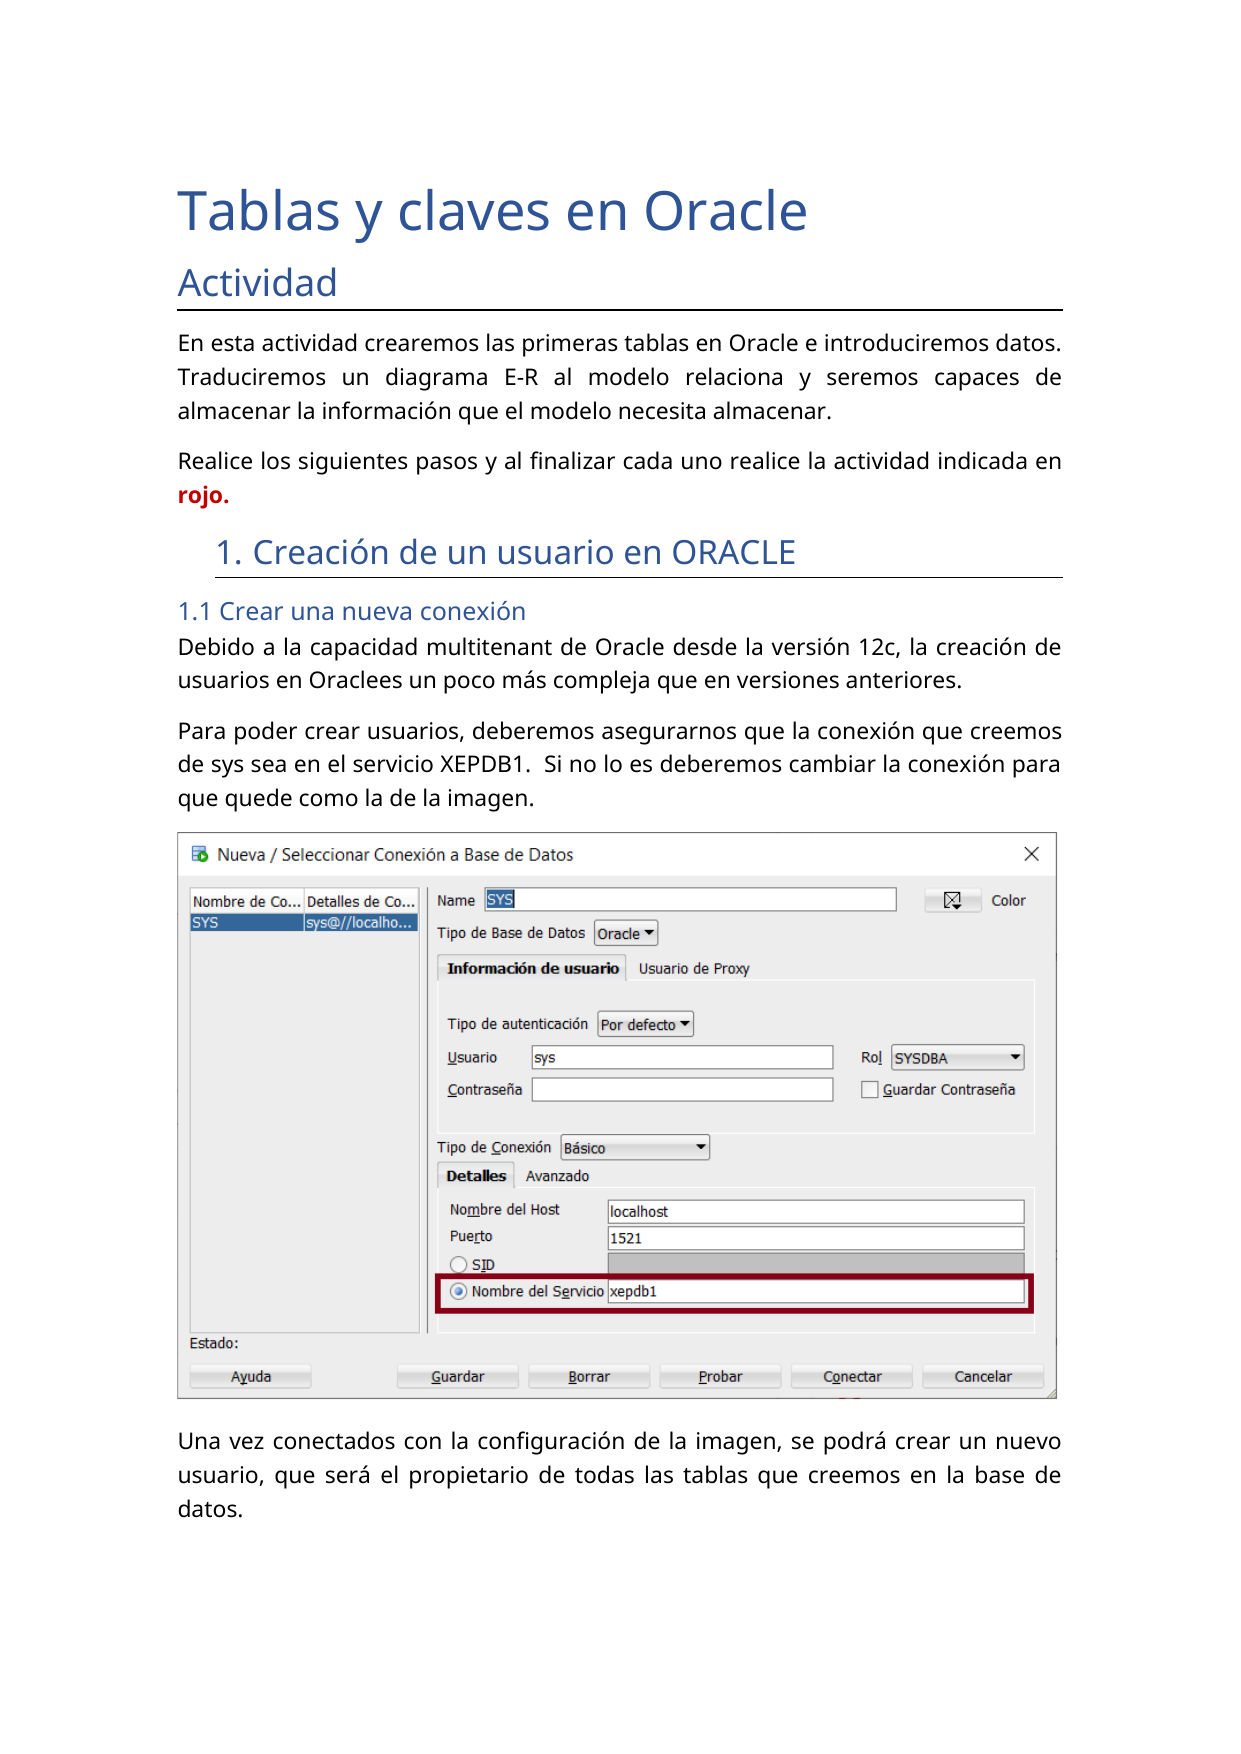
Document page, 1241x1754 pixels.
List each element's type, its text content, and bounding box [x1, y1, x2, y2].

text Debido a la capacidad multitenant de Oracle desde la versión 12c, la creación de usuarios en Oraclees un poco más compleja que en versiones anteriores. [177, 631, 1063, 696]
subtitle Tablas y claves en Oracle [177, 173, 1063, 246]
text Una vez conectados con la configuración de la imagen, se podrá crear un nuevo usuario, que será el propietario de todas las tablas que creemos en la base de datos. [177, 1425, 1063, 1524]
subtitle 1.1 Crear una nueva conexión [177, 594, 1063, 628]
text Para poder crear usuarios, deberemos asegurarnos que la conexión que creemos de sys sea en el servicio XEPDB1. Si no lo es deberemos cambiar la conexión para que quede como la de la imagen. [177, 715, 1063, 813]
picture [177, 832, 1063, 1406]
subtitle Actividad [177, 256, 1063, 309]
subtitle Creación de un usuario en ORACLE [215, 529, 1063, 577]
text Realice los siguientes pasos y al finalizar cada uno realice la actividad indicada en rojo. [177, 445, 1063, 510]
text En esta actividad crearemos las primeras tablas en Oracle e introduciremos datos. Traduciremos un diagrama E-R al modelo relaciona y seremos capaces de almacenar la información que el modelo necesita almacenar. [177, 327, 1063, 426]
